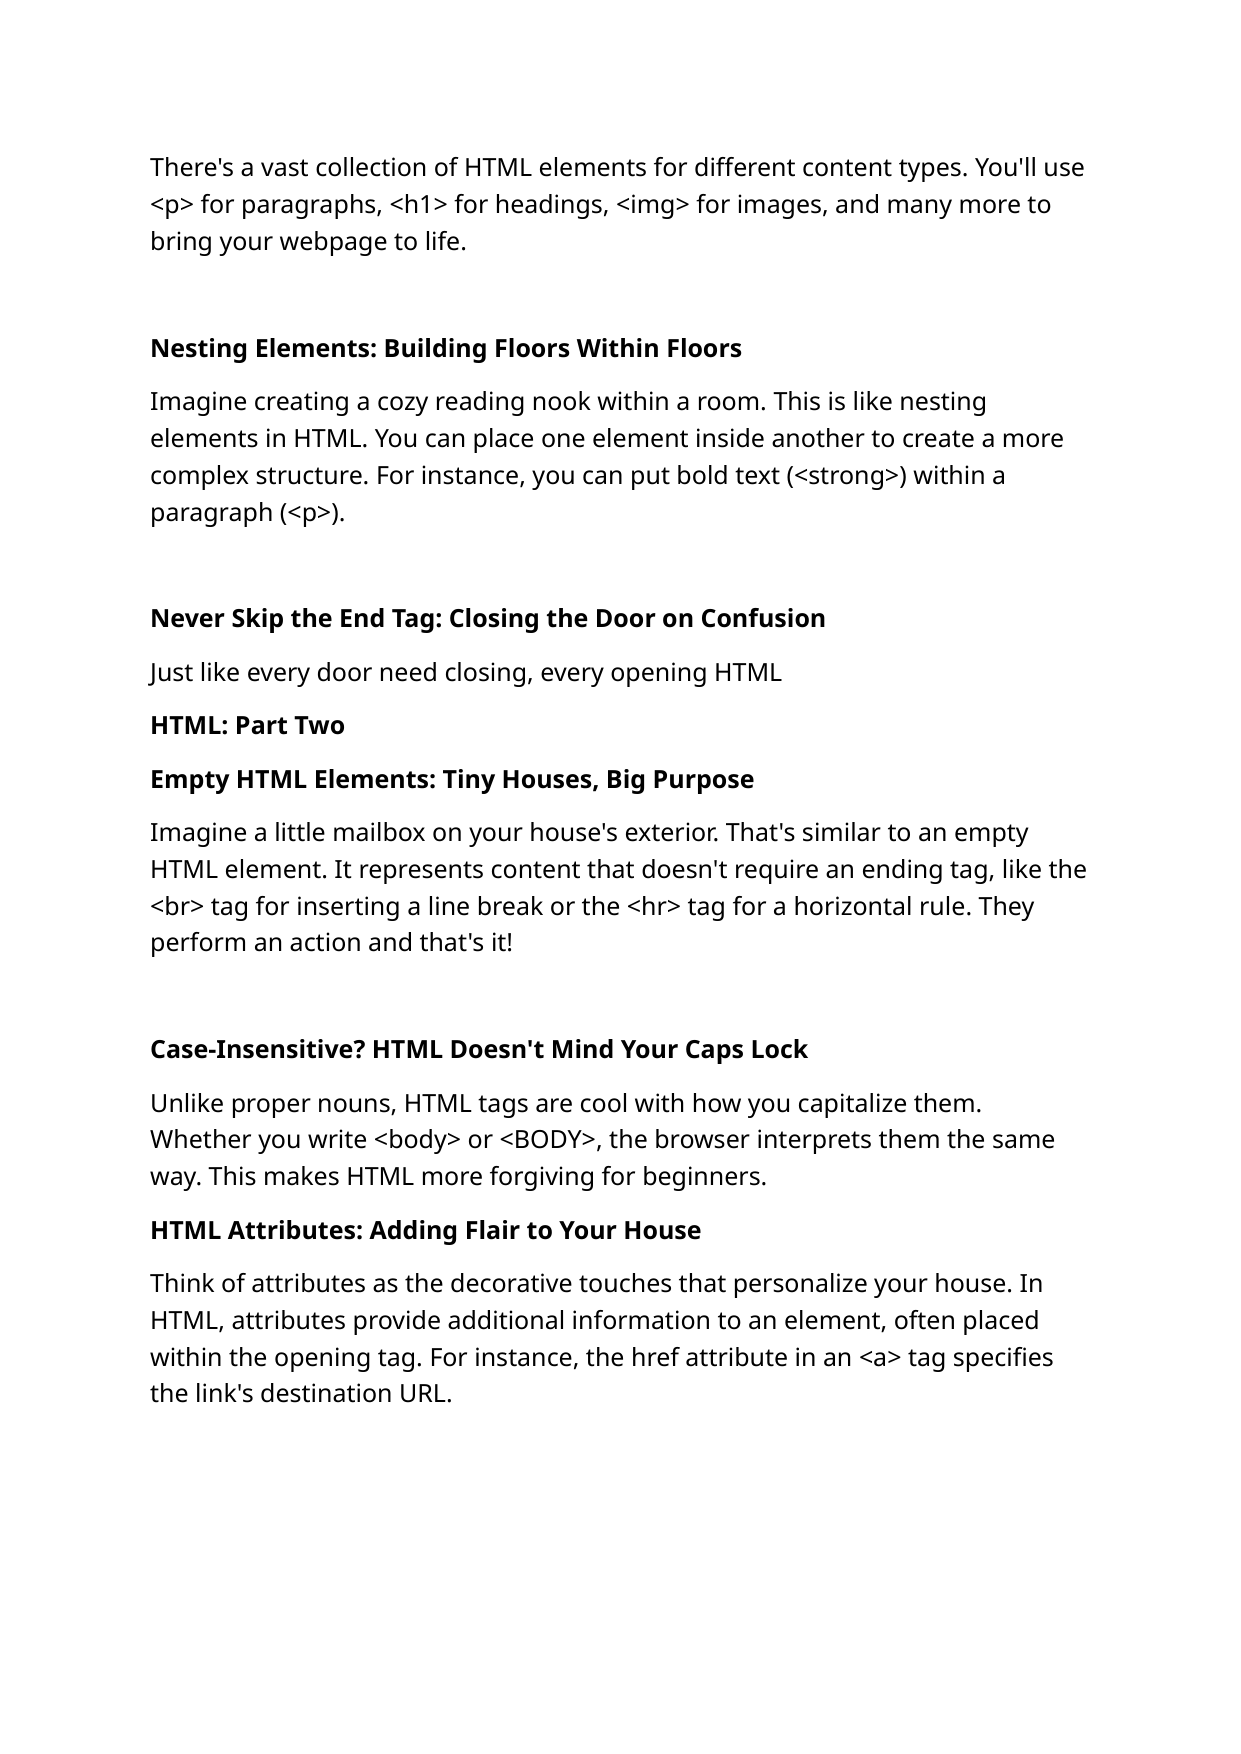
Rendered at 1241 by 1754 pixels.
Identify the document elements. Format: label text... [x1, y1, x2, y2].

text Empty HTML Elements: Tiny Houses, Big Purpose [150, 761, 1090, 795]
text Think of attributes as the decorative touches that personalize your house. In HTML, attributes provide additional information to an element, often placed within the opening tag. For instance, the href attribute in an <a> tag specifies the link's destination URL. [150, 1266, 1090, 1410]
text Never Skip the End Tag: Closing the Door on Confusion [150, 601, 1090, 635]
text Just like every door need closing, every opening HTML [150, 654, 1090, 688]
text HTML Attributes: Adding Flair to Your House [150, 1212, 1090, 1246]
text Unlike proper nouns, HTML tags are cool with how you capitalize them. Whether you write <body> or <BODY>, the browser interprets them the same way. This makes HTML more forgiving for beginners. [150, 1085, 1090, 1193]
text Imagine a little mailbox on your house's exterior. That's similar to an empty HTML element. It represents content that doesn't require an ending tag, like the <br> tag for inserting a line break or the <hr> tag for a horizontal rule. They perform an action and that's it! [150, 815, 1090, 959]
text Case-Insensitive? HTML Doesn't Mind Your Caps Lock [150, 1032, 1090, 1066]
text HTML: Part Two [150, 708, 1090, 742]
text Nesting Elements: Building Floors Within Floors [150, 330, 1090, 364]
text Imagine creating a cozy reading nook within a room. This is like nesting elements in HTML. You can place one element inside another to create a more complex structure. For instance, you can put bold text (<strong>) within a paragraph (<p>). [150, 384, 1090, 528]
text There's a vast collection of HTML elements for different content types. You'll use <p> for paragraphs, <h1> for headings, <img> for images, and many more to bring your webpage to life. [150, 150, 1090, 258]
